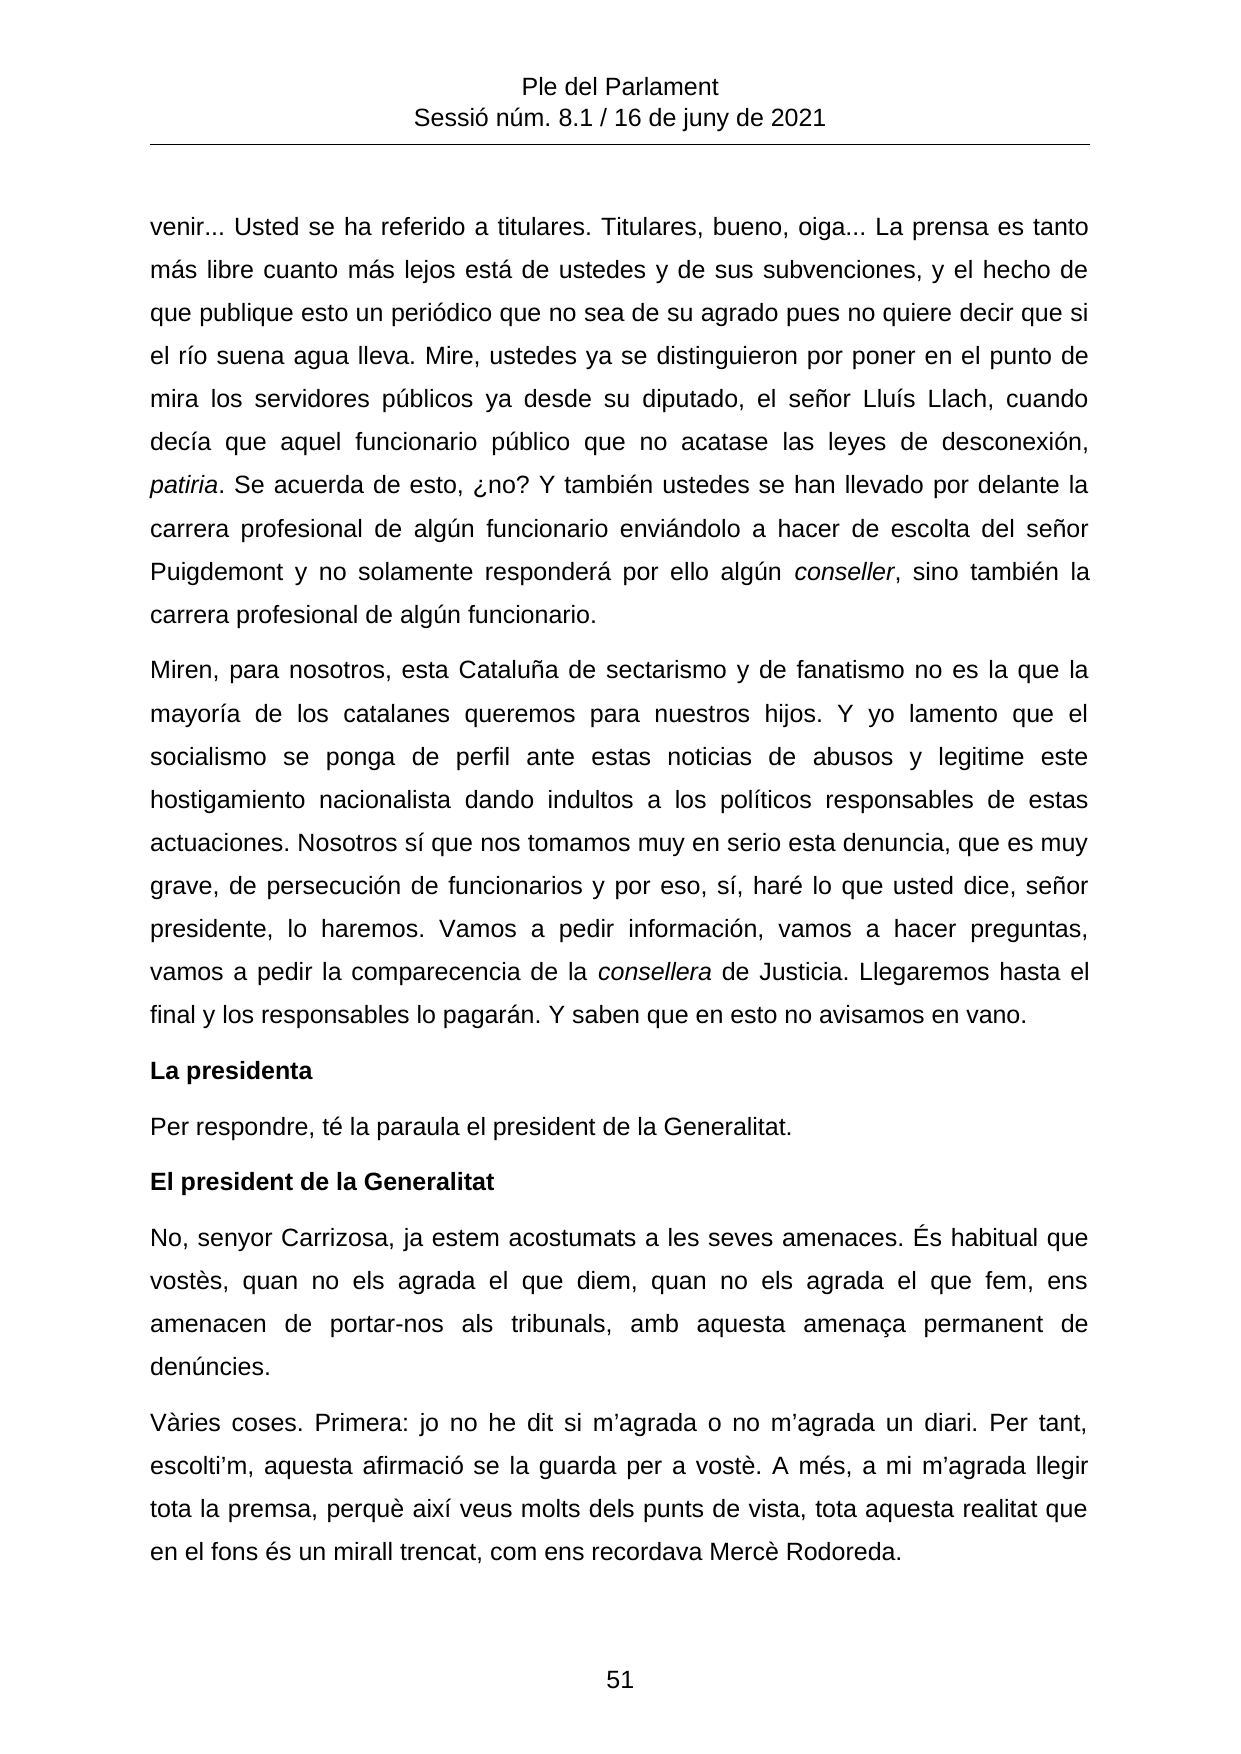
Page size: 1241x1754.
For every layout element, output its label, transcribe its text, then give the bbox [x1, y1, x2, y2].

text Per respondre, té la paraula el president de la Generalitat. [150, 1112, 1090, 1141]
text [150, 212, 1090, 629]
text El president de la Generalitat [150, 1167, 1090, 1196]
text No, senyor Carrizosa, ja estem acostumats a les seves amenaces. És habitual que vostès, quan no els agrada el que diem, quan no els agrada el que fem, ens amenacen de portar-nos als tribunals, amb aquesta amenaça permanent de denúncies. [150, 1223, 1090, 1381]
text La presidenta [150, 1056, 1090, 1085]
text Vàries coses. Primera: jo no he dit si m’agrada o no m’agrada un diari. Per tant, escolti’m, aquesta afirmació se la guarda per a vostè. A més, a mi m’agrada llegir tota la premsa, perquè així veus molts dels punts de vista, tota aquesta realitat que en el fons és un mirall trencat, com ens recordava Mercè Rodoreda. [150, 1408, 1090, 1566]
text Miren, para nosotros, esta Cataluña de sectarismo y de fanatismo no es la que la mayoría de los catalanes queremos para nuestros hijos. Y yo lamento que el socialismo se ponga de perfil ante estas noticias de abusos y legitime este hostigamiento nacionalista dando indultos a los políticos responsables de estas actuaciones. Nosotros sí que nos tomamos muy en serio esta denuncia, que es muy grave, de persecución de funcionarios y por eso, sí, haré lo que usted dice, señor presidente, lo haremos. Vamos a pedir información, vamos a hacer preguntas, vamos a pedir la comparecencia de la consellera de Justicia. Llegaremos hasta el final y los responsables lo pagarán. Y saben que en esto no avisamos en vano. [150, 656, 1090, 1029]
